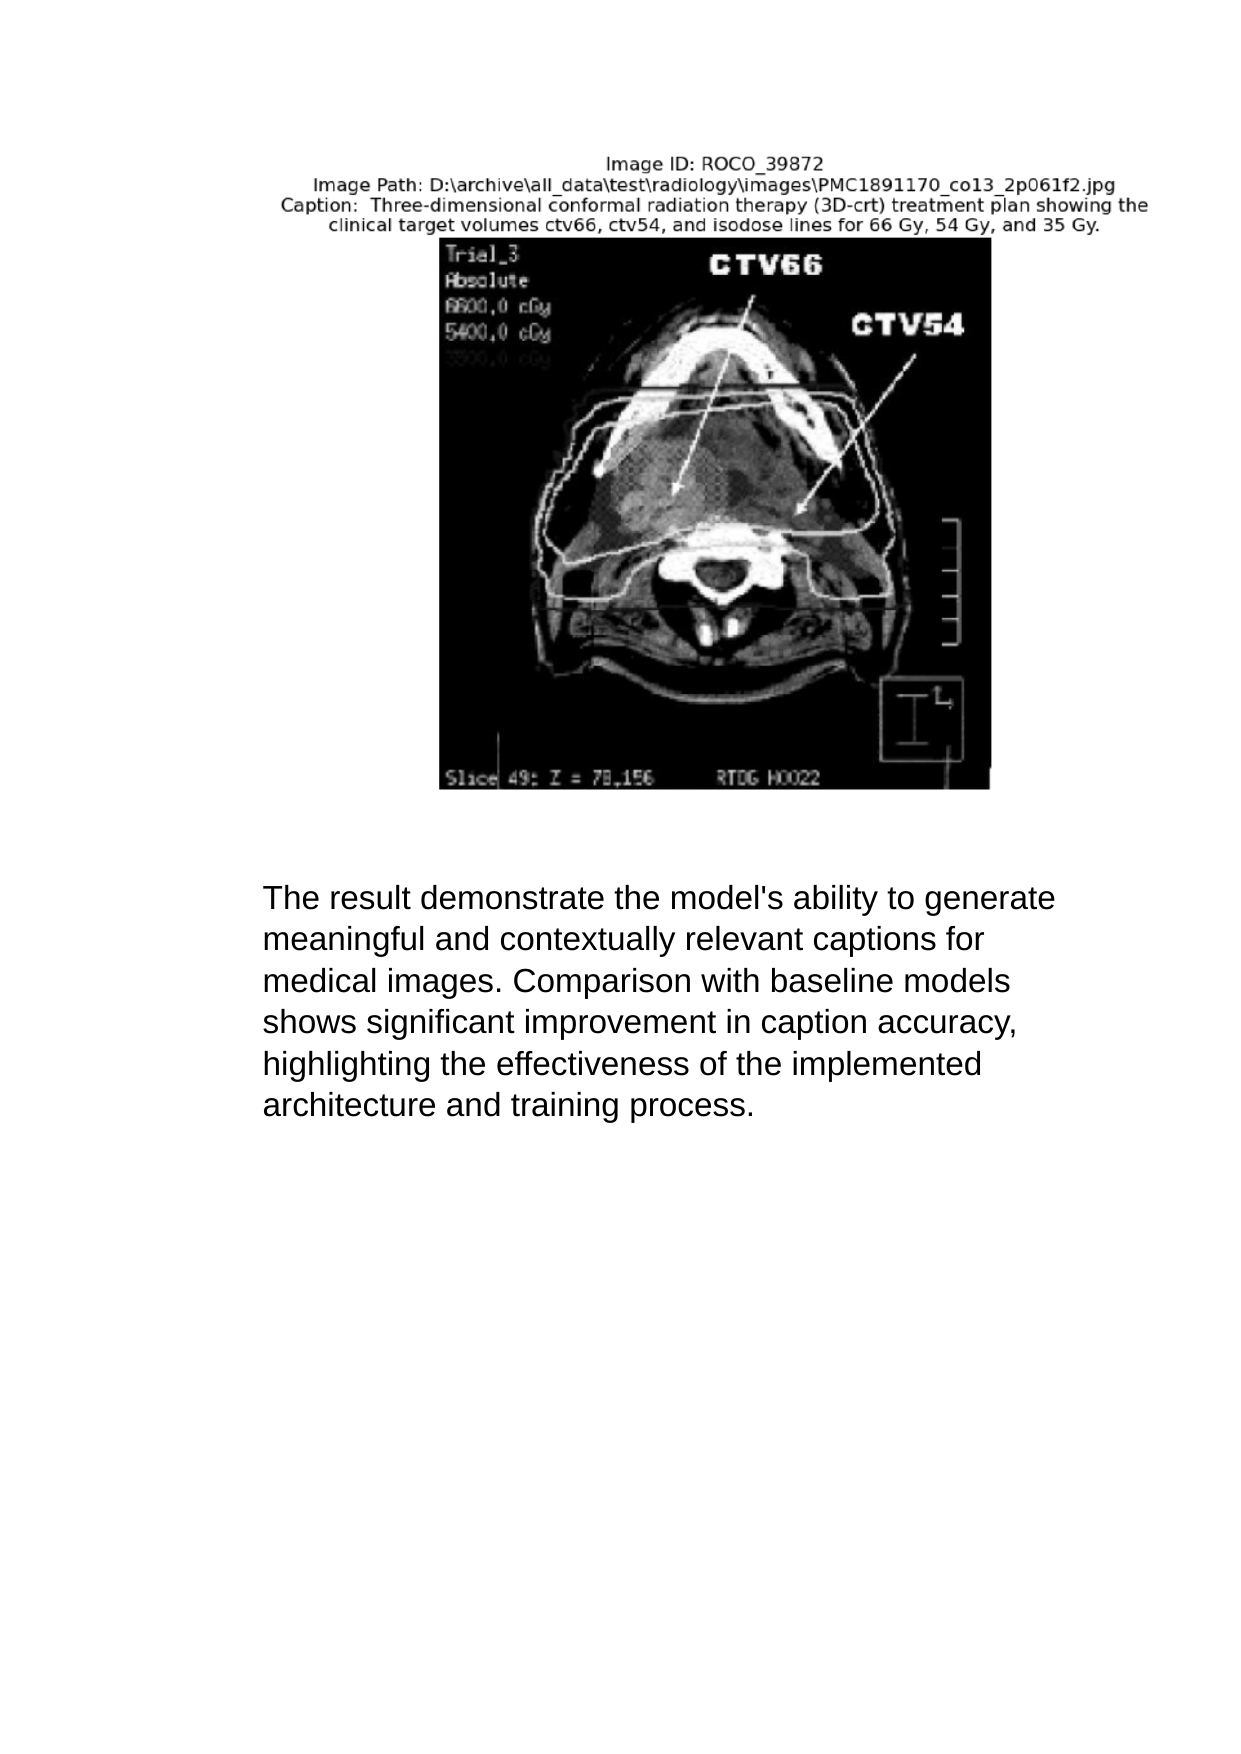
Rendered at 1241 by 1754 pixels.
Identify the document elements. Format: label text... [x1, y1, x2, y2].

picture [262, 150, 1203, 801]
text The result demonstrate the model's ability to generate meaningful and contextually relevant captions for medical images. Comparison with baseline models shows significant improvement in caption accuracy, highlighting the effectiveness of the implemented architecture and training process. [262, 878, 1090, 1124]
